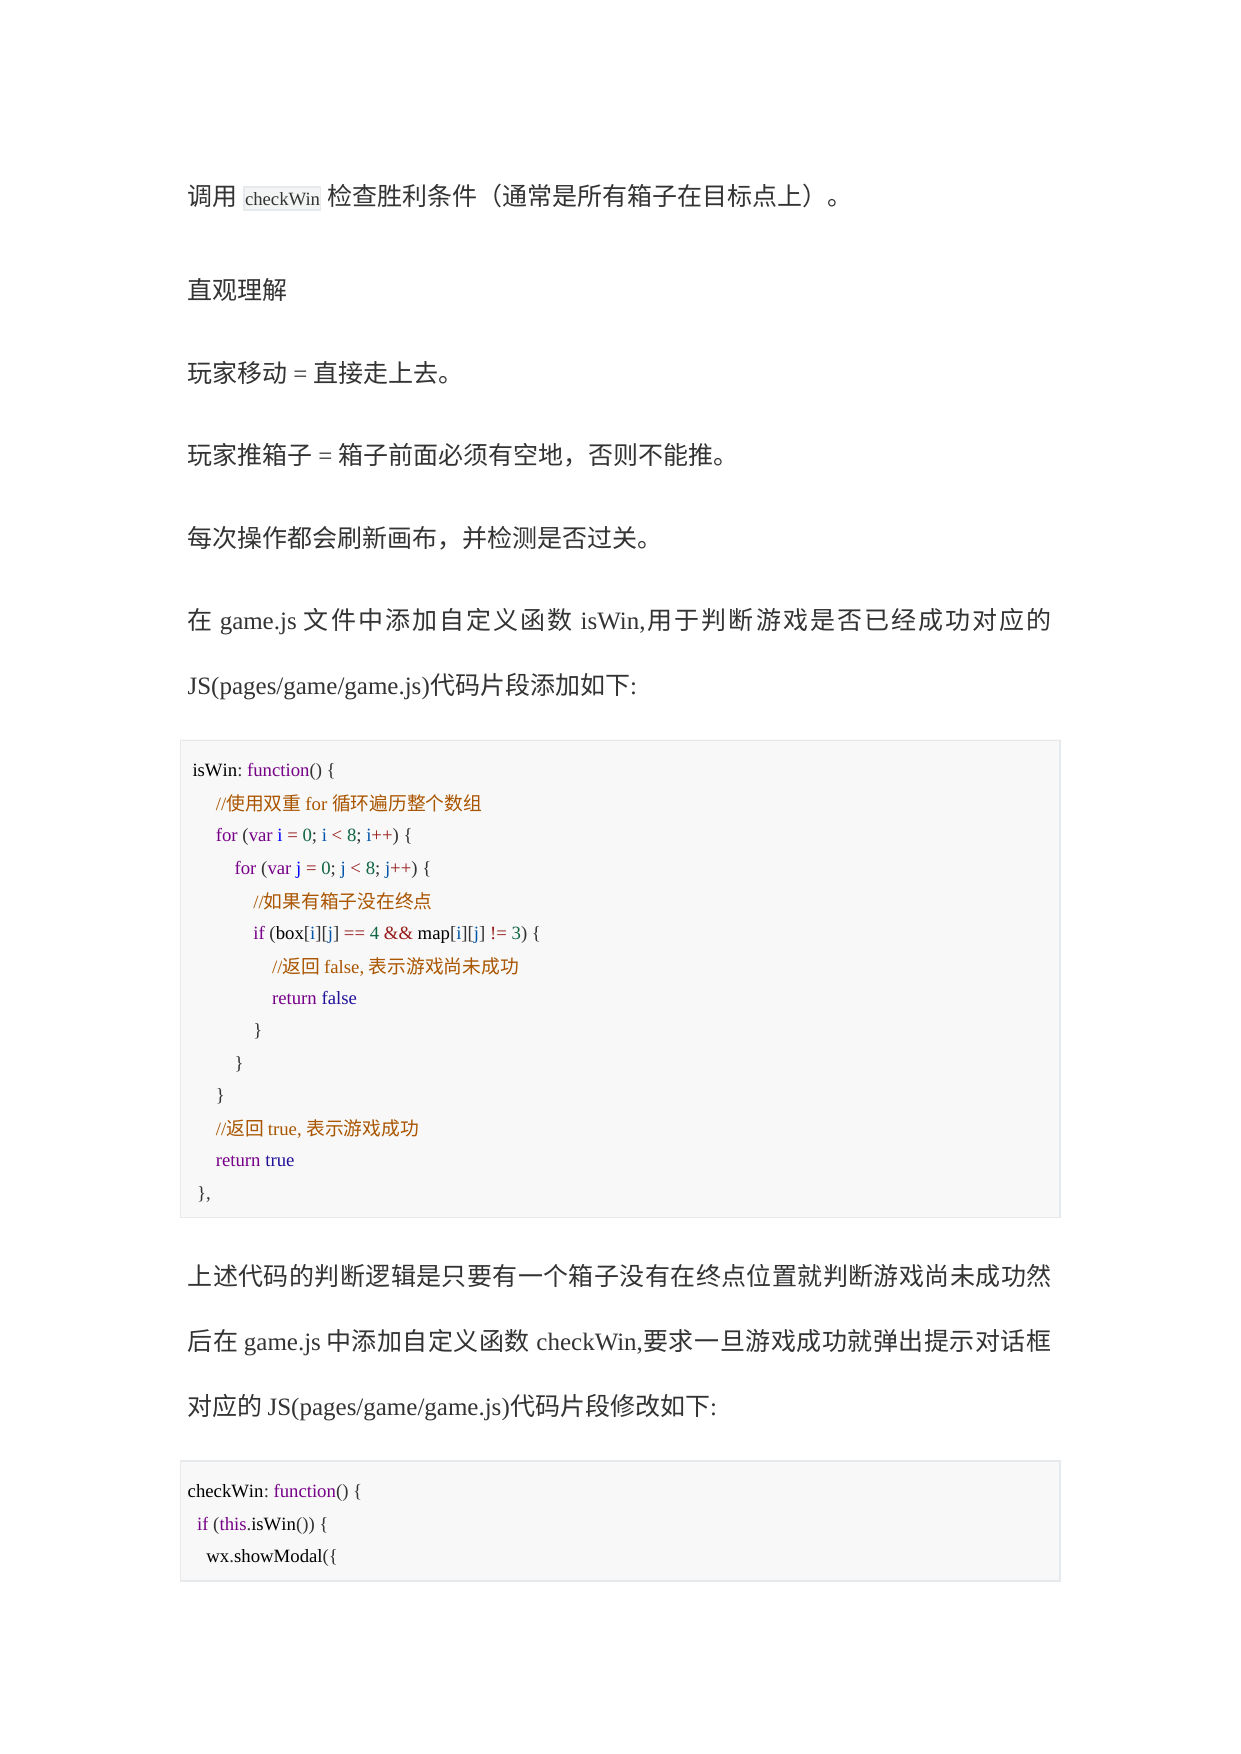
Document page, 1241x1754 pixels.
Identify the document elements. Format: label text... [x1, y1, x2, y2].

text 上述代码的判断逻辑是只要有一个箱子没有在终点位置就判断游戏尚未成功然后在game.js中添加自定义函数checkWin,要求一旦游戏成功就弹出提示对话框对应的JS(pages/game/game.js)代码片段修改如下: [187, 1242, 1053, 1437]
text 在game.js文件中添加自定义函数isWin,用于判断游戏是否已经成功对应的JS(pages/game/game.js)代码片段添加如下: [187, 586, 1053, 716]
text 直观理解 [187, 256, 1053, 321]
text 每次操作都会刷新画布，并检测是否过关。 [187, 504, 1053, 569]
text isWin: function() { //使用双重 for 循环遍历整个数组 for (var i = 0; i < 8; i++) { for (var j = 0; j < 8; j++) { //如果有箱子没在终点 if (box[i][j] == 4 && map[i][j] != 3) { //返回 false, 表示游戏尚未成功 return false } } } //返回 true, 表示游戏成功 return true }, [181, 741, 1059, 1217]
text 调用 checkWin 检查胜利条件（通常是所有箱子在目标点上）。 [187, 162, 1053, 227]
text 玩家移动 = 直接走上去。 [187, 339, 1053, 404]
text 玩家推箱子 = 箱子前面必须有空地，否则不能推。 [187, 421, 1053, 486]
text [181, 1462, 1059, 1580]
